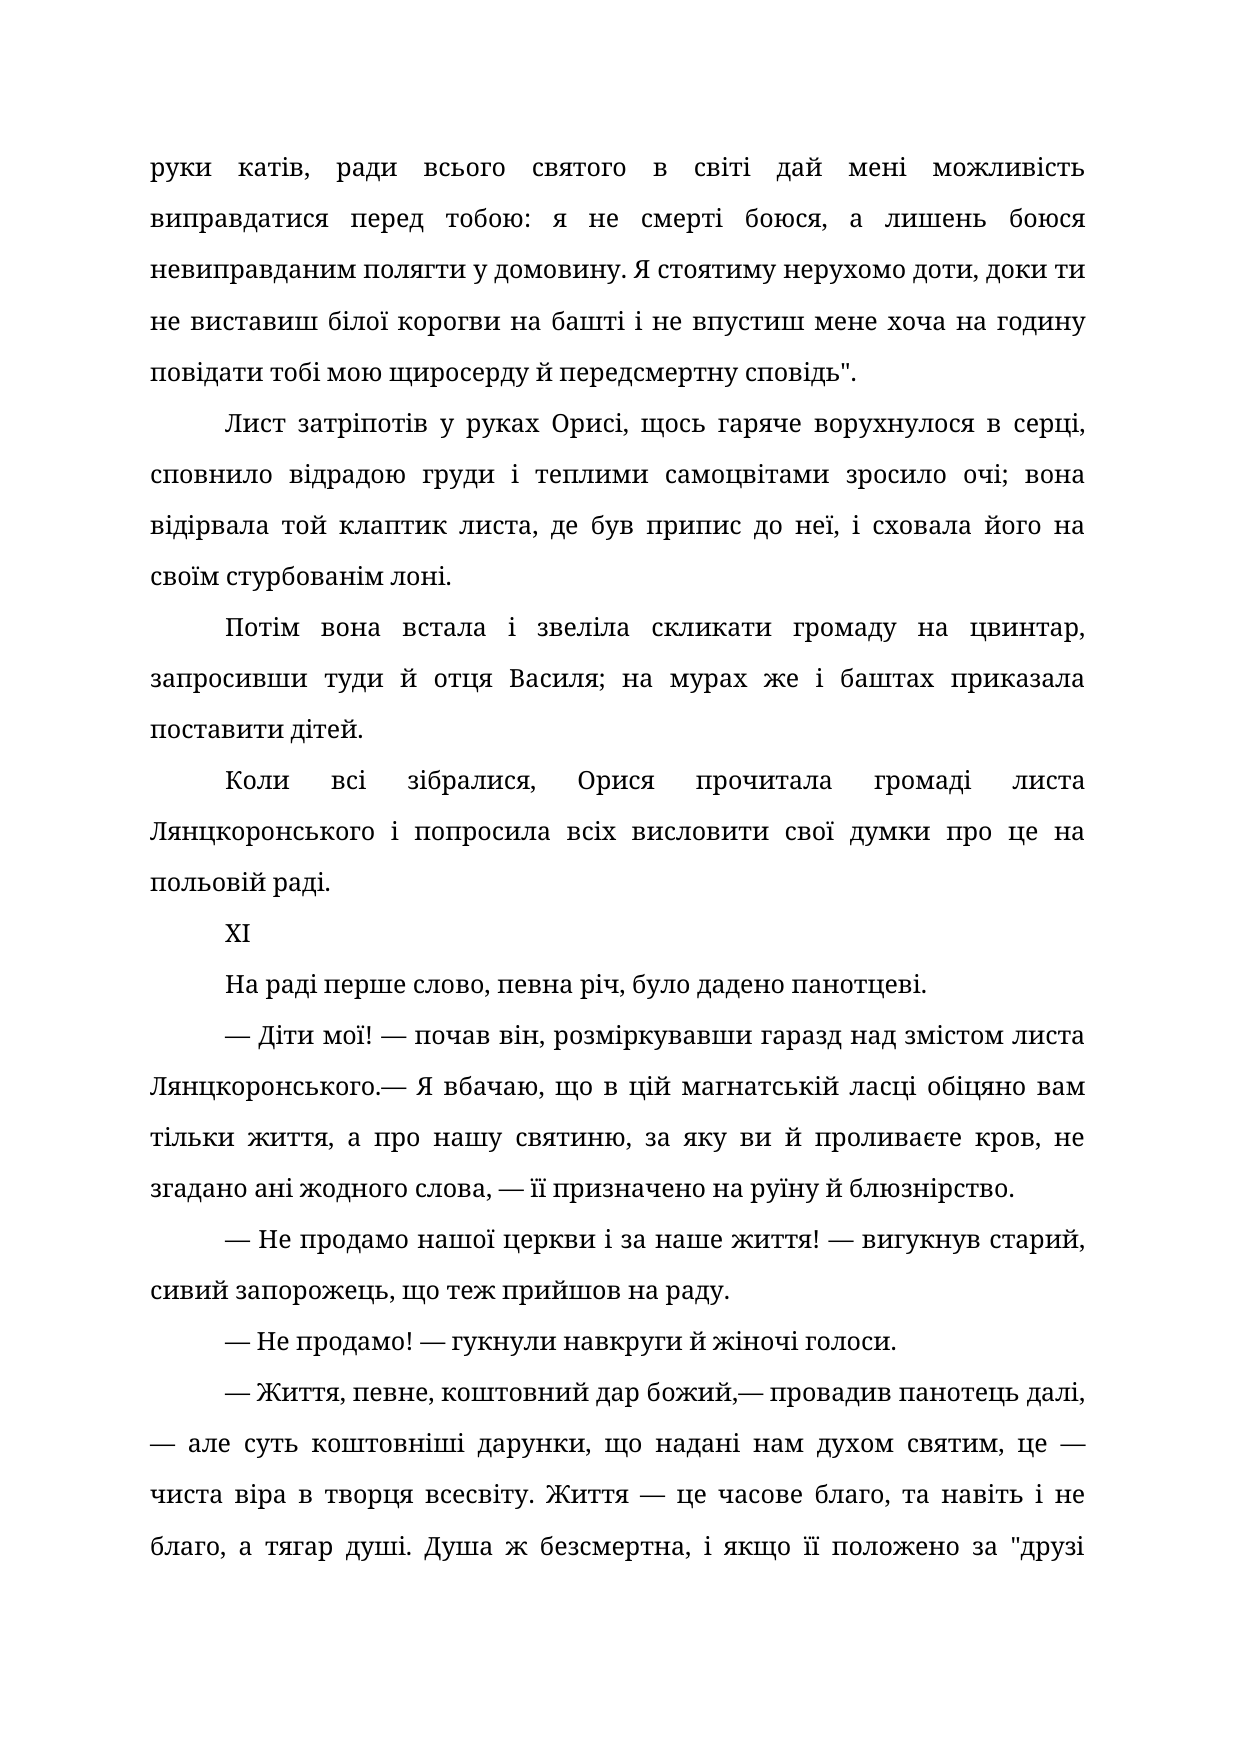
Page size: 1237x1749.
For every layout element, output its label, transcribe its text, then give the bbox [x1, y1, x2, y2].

text — Не продамо нашої церкви і за наше життя! — вигукнув старий, сивий запорожець, що теж прийшов на раду. [150, 1222, 1086, 1307]
text — Не продамо! — гукнули навкруги й жіночі голоси. [150, 1324, 1086, 1358]
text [150, 1375, 1086, 1562]
text Потім вона встала і звеліла скликати громаду на цвинтар, запросивши туди й отця Василя; на мурах же і баштах приказала поставити дітей. [150, 609, 1086, 746]
text Лист затріпотів у руках Орисі, щось гаряче ворухнулося в серці, сповнило відрадою груди і теплими самоцвітами зросило очі; вона відірвала той клаптик листа, де був припис до неї, і сховала його на своїм стурбованім лоні. [150, 405, 1086, 592]
text XI [150, 916, 1086, 950]
text Коли всі зібралися, Орися прочитала громаді листа Лянцкоронського і попросила всіх висловити свої думки про це на польовій раді. [150, 762, 1086, 899]
text — Діти мої! — почав він, розміркувавши гаразд над змістом листа Лянцкоронського.— Я вбачаю, що в цій магнатській ласці обіцяно вам тільки життя, а про нашу святиню, за яку ви й проливаєте кров, не згадано ані жодного слова, — її призначено на руїну й блюзнірство. [150, 1018, 1086, 1205]
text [150, 150, 1086, 388]
text На раді перше слово, певна річ, було дадено панотцеві. [150, 967, 1086, 1001]
